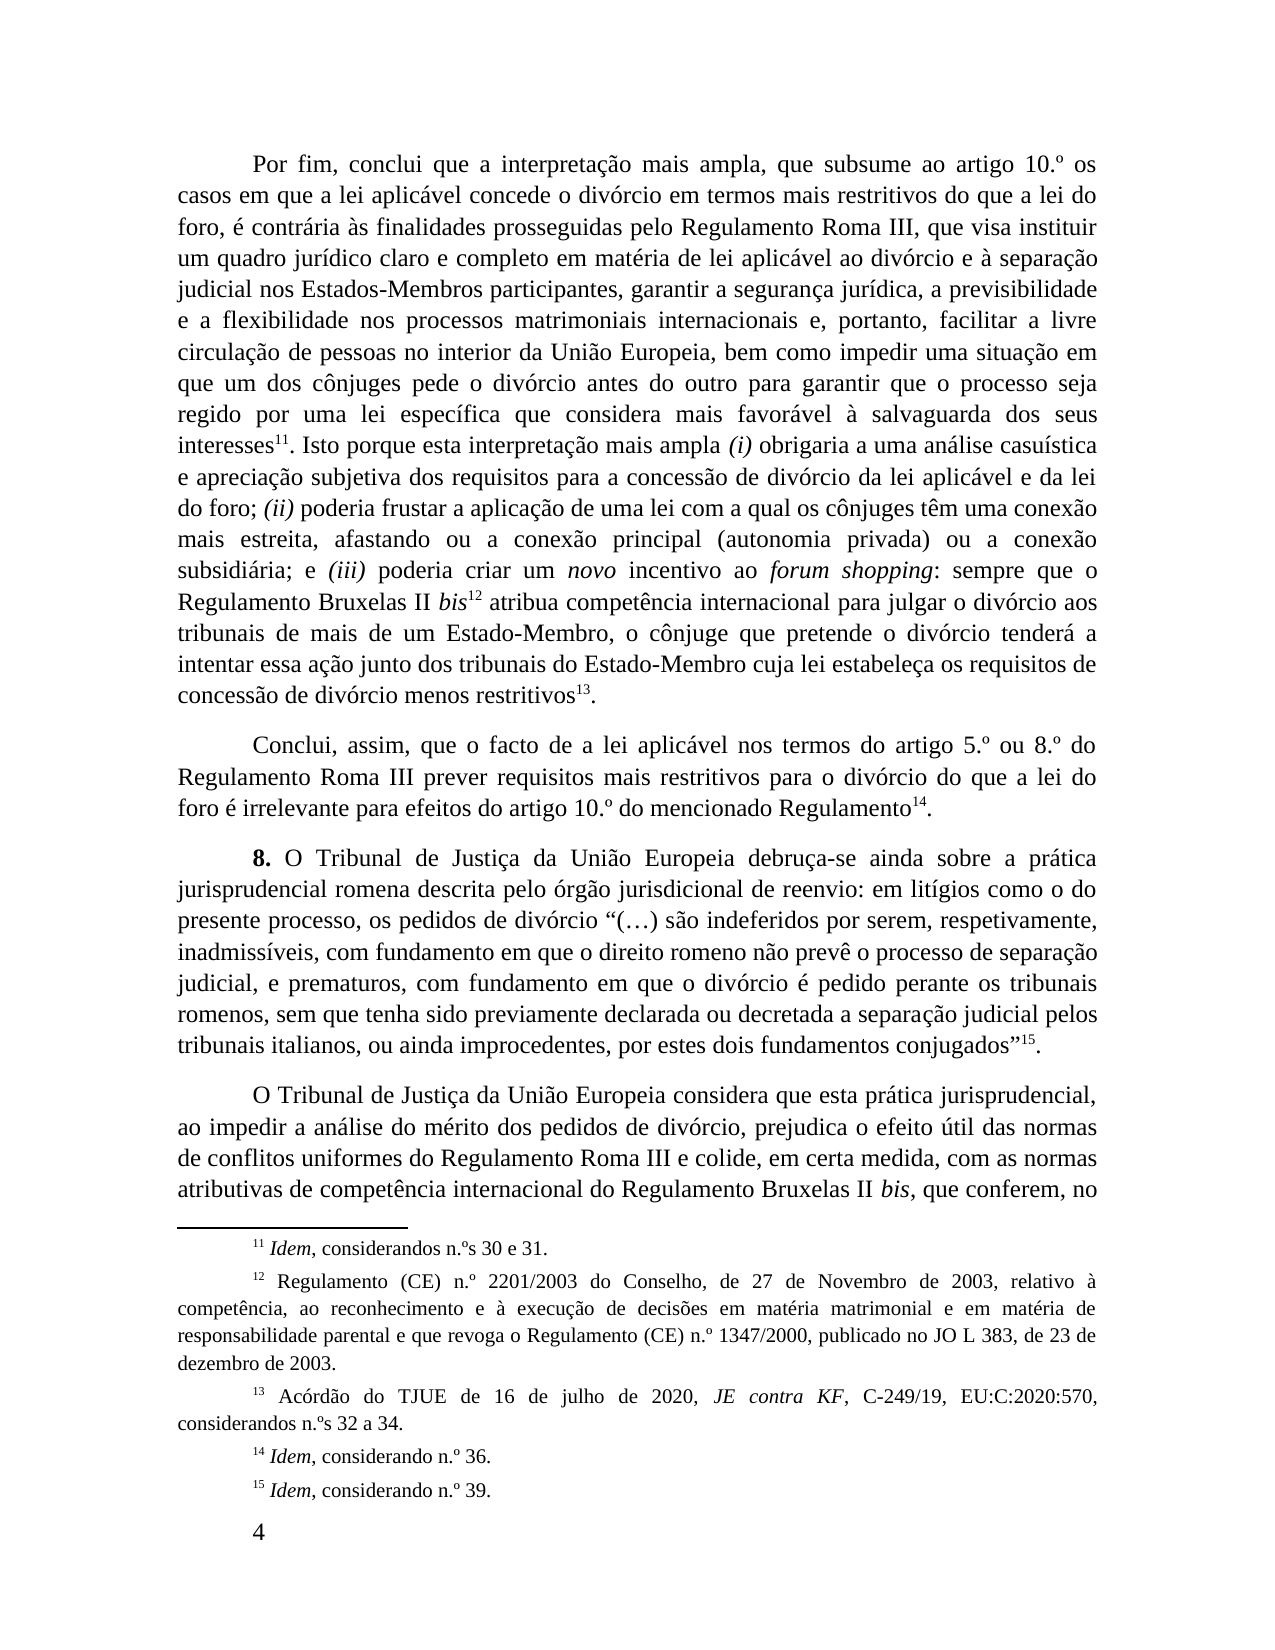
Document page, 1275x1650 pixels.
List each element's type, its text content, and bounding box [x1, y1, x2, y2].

text 8. O Tribunal de Justiça da União Europeia debruça-se ainda sobre a prática jurisprudencial romena descrita pelo órgão jurisdicional de reenvio: em litígios como o do presente processo, os pedidos de divórcio “(…) são indeferidos por serem, respetivamente, inadmissíveis, com fundamento em que o direito romeno não prevê o processo de separação judicial, e prematuros, com fundamento em que o divórcio é pedido perante os tribunais romenos, sem que tenha sido previamente declarada ou decretada a separação judicial pelos tribunais italianos, ou ainda improcedentes, por estes dois fundamentos conjugados”. [177, 841, 1098, 1060]
text Por fim, conclui que a interpretação mais ampla, que subsume ao artigo 10.º os casos em que a lei aplicável concede o divórcio em termos mais restritivos do que a lei do foro, é contrária às finalidades prosseguidas pelo Regulamento Roma III, que visa instituir um quadro jurídico claro e completo em matéria de lei aplicável ao divórcio e à separação judicial nos Estados-Membros participantes, garantir a segurança jurídica, a previsibilidade e a flexibilidade nos processos matrimoniais internacionais e, portanto, facilitar a livre circulação de pessoas no interior da União Europeia, bem como impedir uma situação em que um dos cônjuges pede o divórcio antes do outro para garantir que o processo seja regido por uma lei específica que considera mais favorável à salvaguarda dos seus interesses. Isto porque esta interpretação mais ampla (i) obrigaria a uma análise casuística e apreciação subjetiva dos requisitos para a concessão de divórcio da lei aplicável e da lei do foro; (ii) poderia frustar a aplicação de uma lei com a qual os cônjuges têm uma conexão mais estreita, afastando ou a conexão principal (autonomia privada) ou a conexão subsidiária; e (iii) poderia criar um novo incentivo ao forum shopping: sempre que o Regulamento Bruxelas II bis atribua competência internacional para julgar o divórcio aos tribunais de mais de um Estado-Membro, o cônjuge que pretende o divórcio tenderá a intentar essa ação junto dos tribunais do Estado-Membro cuja lei estabeleça os requisitos de concessão de divórcio menos restritivos. [177, 148, 1098, 710]
text Conclui, assim, que o facto de a lei aplicável nos termos do artigo 5.º ou 8.º do Regulamento Roma III prever requisitos mais restritivos para o divórcio do que a lei do foro é irrelevante para efeitos do artigo 10.º do mencionado Regulamento. [177, 729, 1098, 823]
